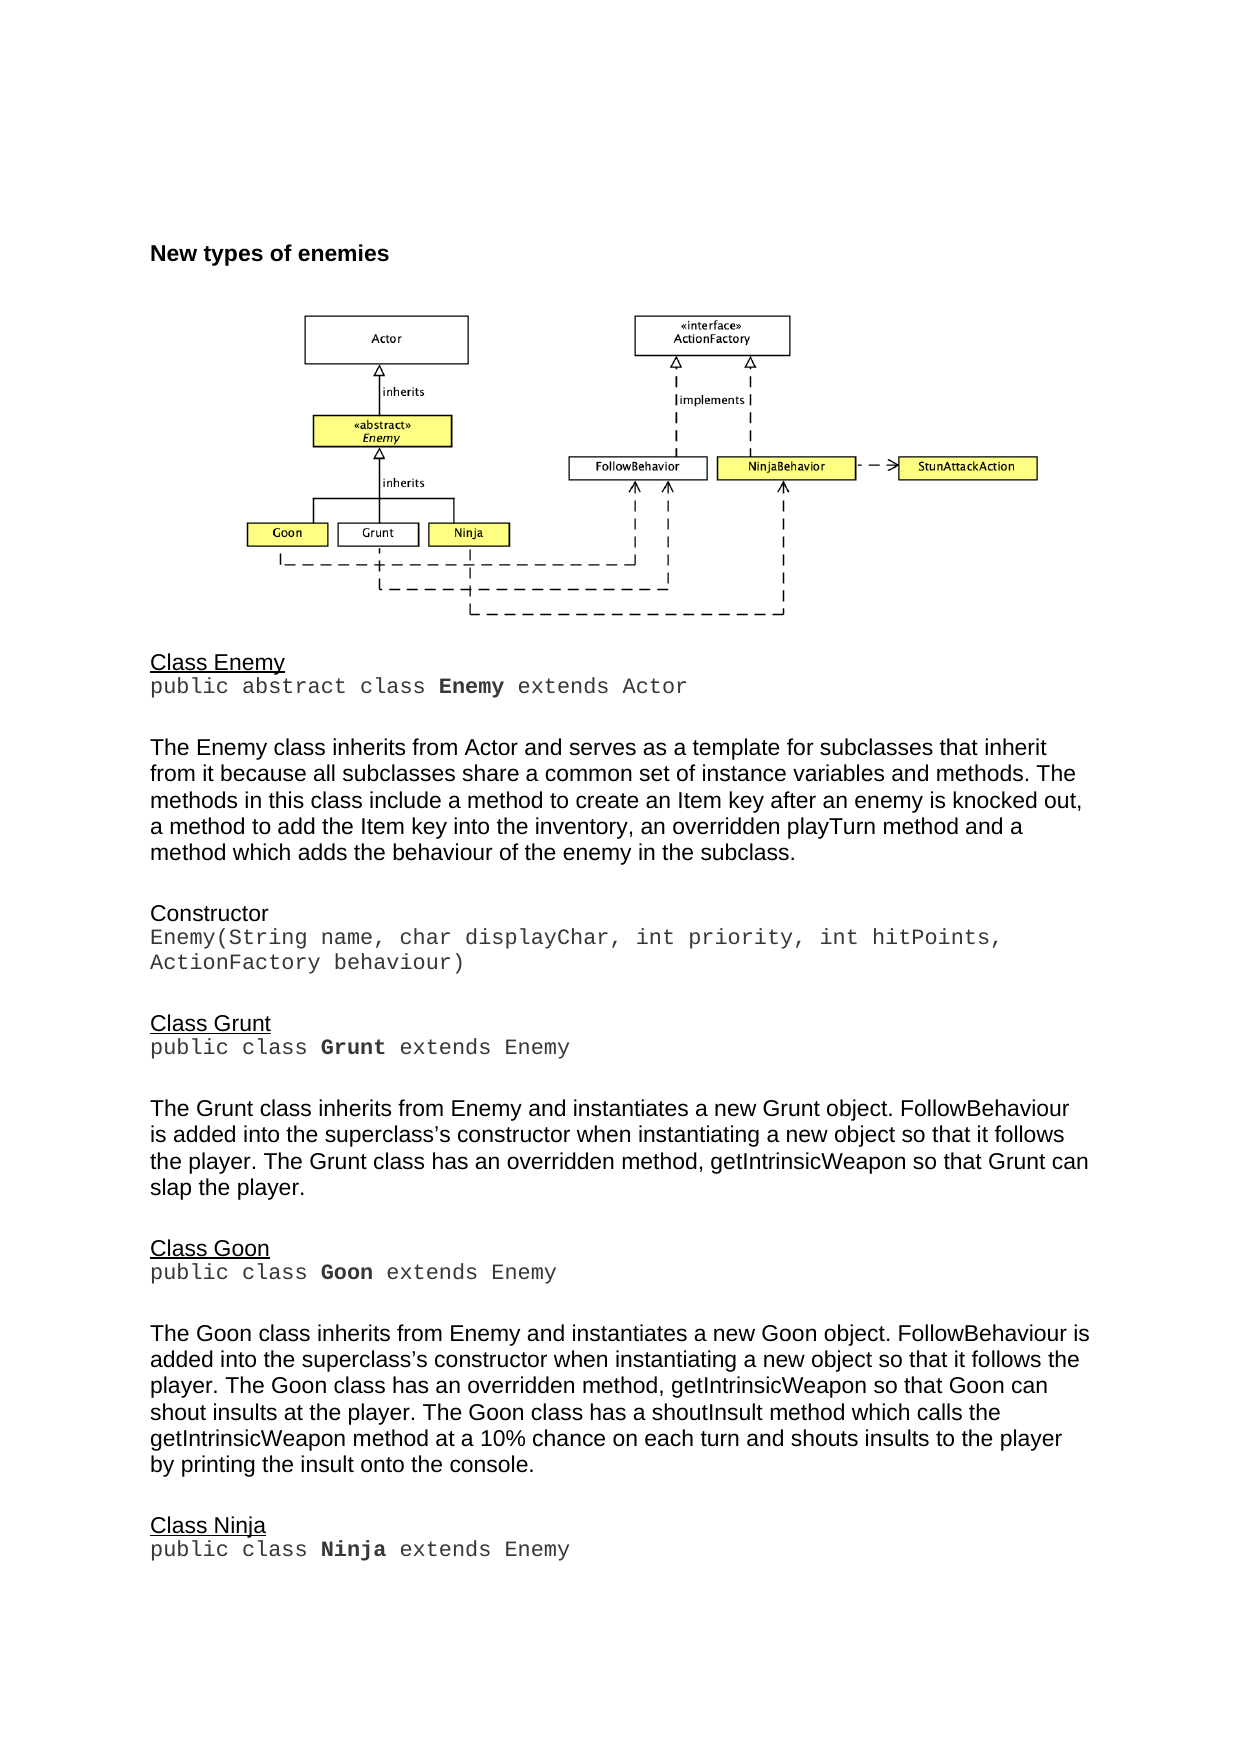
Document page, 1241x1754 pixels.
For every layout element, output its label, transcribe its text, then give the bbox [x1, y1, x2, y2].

text public class Goon extends Enemy [150, 1261, 1090, 1286]
text Constructor [150, 900, 1090, 926]
text public class Ninja extends Enemy [150, 1538, 1090, 1563]
text Class Goon [150, 1234, 1090, 1261]
text Class Ninja [150, 1512, 1090, 1538]
text Class Grunt [150, 1010, 1090, 1036]
text The Goon class inherits from Enemy and instantiates a new Goon object. FollowBehaviour is added into the superclass’s constructor when instantiating a new object so that it follows the player. The Goon class has an overridden method, getIntrinsicWeapon so that Goon can shout insults at the player. The Goon class has a shoutInsult method which calls the getIntrinsicWeapon method at a 10% chance on each turn and shouts insults to the player by printing the insult onto the console. [150, 1320, 1090, 1478]
text New types of enemies [150, 239, 1090, 266]
text The Enemy class inherits from Actor and serves as a template for subclasses that inherit from it because all subclasses share a common set of instance variables and methods. The methods in this class include a method to create an Item key after an enemy is knocked out, a method to add the Item key into the inventory, an overridden playTurn method and a method which adds the behaviour of the enemy in the subclass. [150, 734, 1090, 866]
text public class Grunt extends Enemy [150, 1036, 1090, 1061]
picture [150, 266, 1090, 649]
text Class Enemy [150, 649, 1090, 675]
text public abstract class Enemy extends Actor [150, 675, 1090, 700]
text Enemy(String name, char displayChar, int priority, int hitPoints, ActionFactory behaviour) [150, 926, 1090, 976]
text The Grunt class inherits from Enemy and instantiates a new Grunt object. FollowBehaviour is added into the superclass’s constructor when instantiating a new object so that it follows the player. The Grunt class has an overridden method, getIntrinsicWeapon so that Grunt can slap the player. [150, 1095, 1090, 1200]
